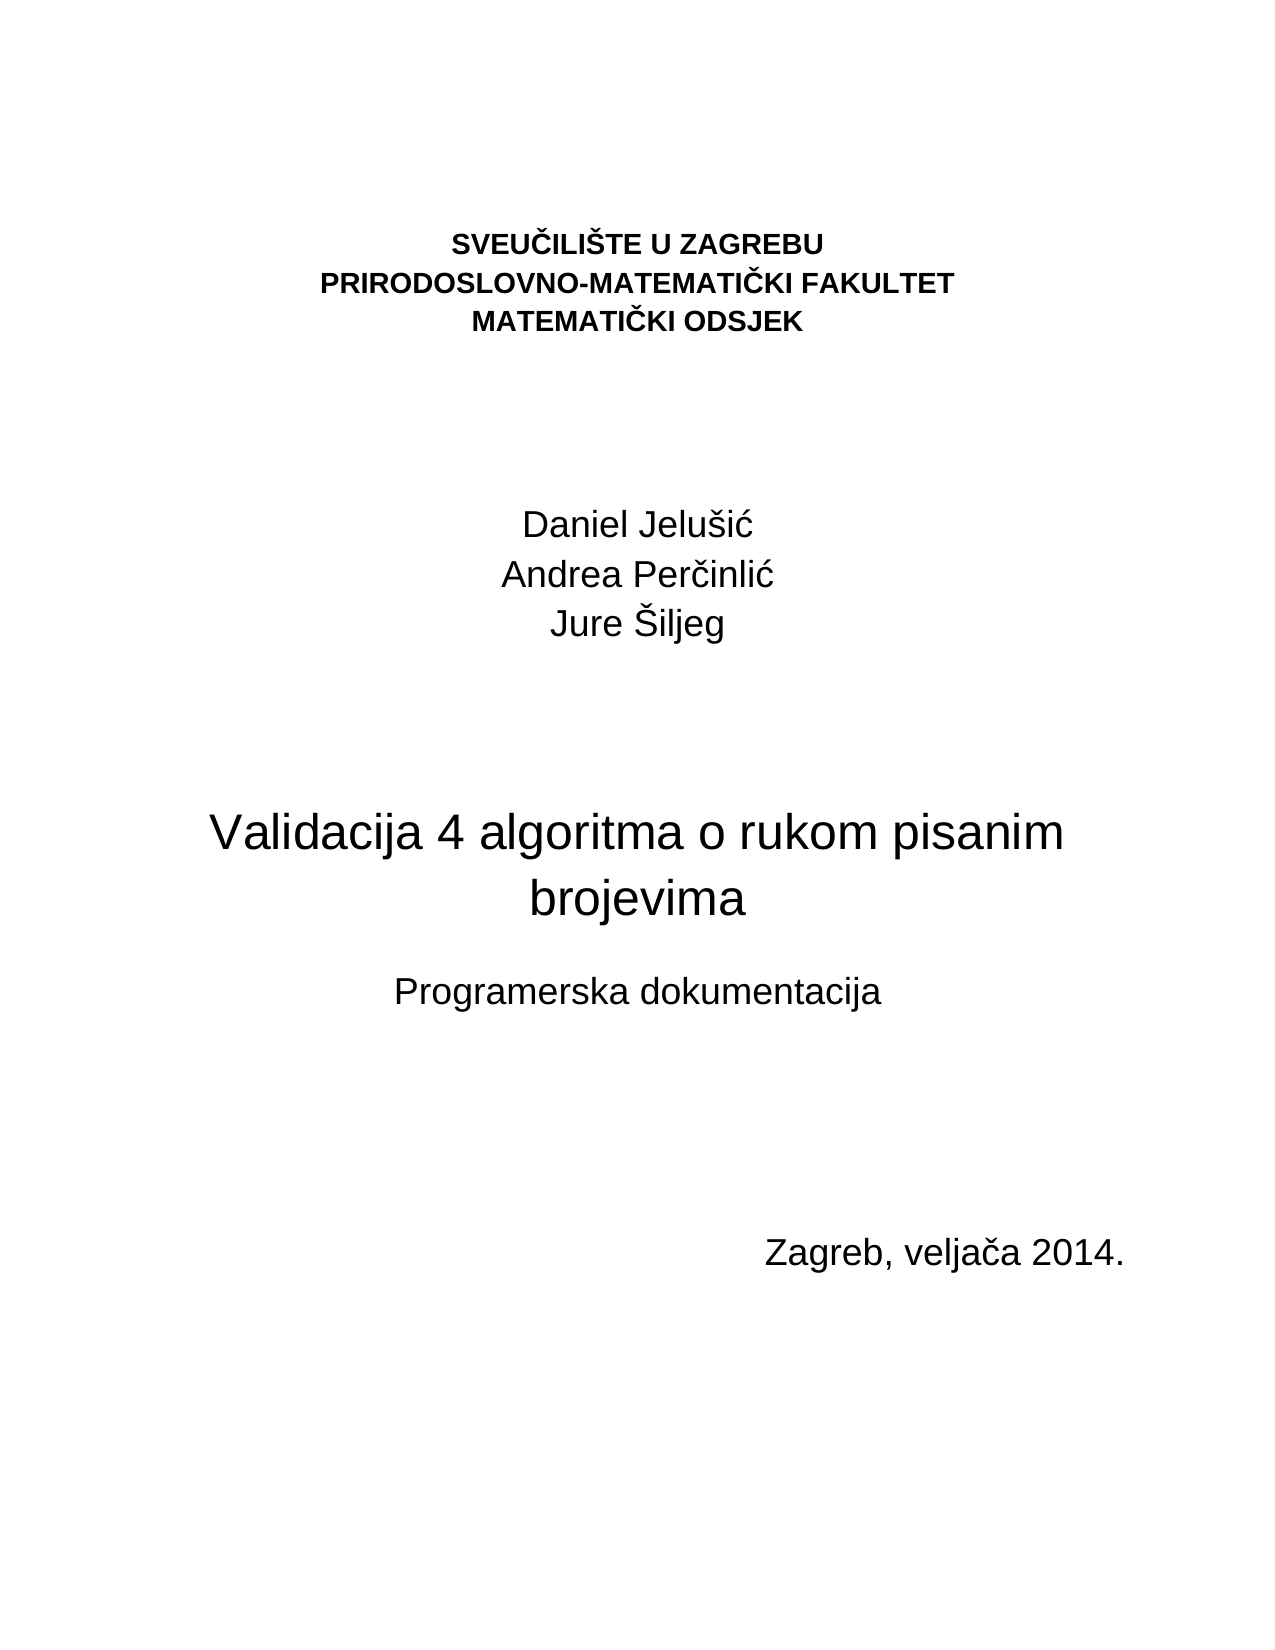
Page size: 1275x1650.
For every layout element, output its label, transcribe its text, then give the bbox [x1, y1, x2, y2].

text Daniel Jelušić [150, 502, 1125, 545]
text Zagreb, veljača 2014. [150, 1230, 1125, 1273]
text MATEMATIČKI ODSJEK [150, 304, 1125, 338]
text Programerska dokumentacija [150, 969, 1125, 1012]
text PRIRODOSLOVNO-MATEMATIČKI FAKULTET [150, 266, 1125, 299]
text Andrea Perčinlić [150, 552, 1125, 595]
text SVEUČILIŠTE U ZAGREBU [150, 227, 1125, 261]
text Jure Šiljeg [150, 601, 1125, 644]
text Validacija 4 algoritma o rukom pisanim brojevima [150, 802, 1125, 926]
